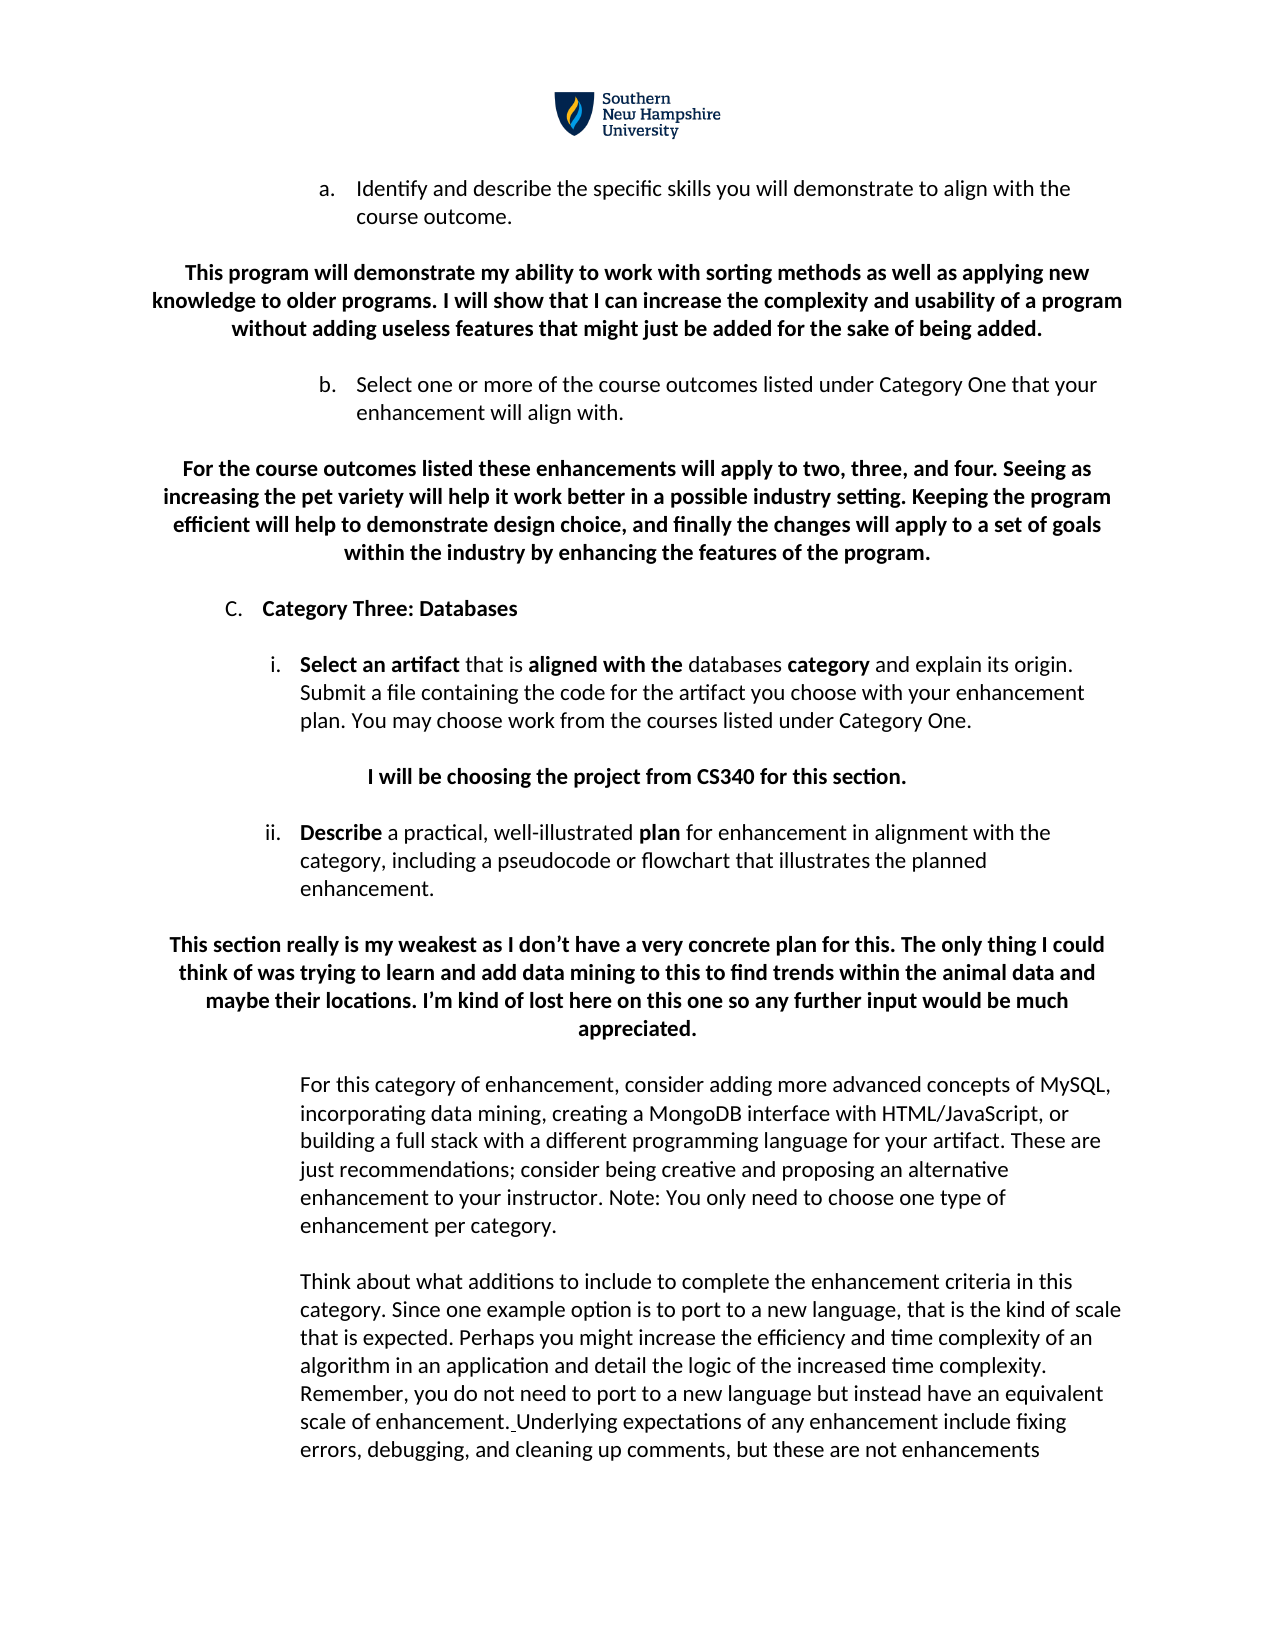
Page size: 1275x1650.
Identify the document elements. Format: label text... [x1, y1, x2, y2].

text This program will demonstrate my ability to work with sorting methods as well as applying new knowledge to older programs. I will show that I can increase the complexity and usability of a program without adding useless features that might just be added for the sake of being added. [150, 258, 1125, 342]
list Describe a practical, well-illustrated plan for enhancement in alignment with the category, including a pseudocode or flowchart that illustrates the planned enhancement. [281, 818, 1125, 902]
picture [546, 75, 729, 154]
text I will be choosing the project from CS340 for this section. [150, 762, 1125, 790]
list Select an artifact that is aligned with the databases category and explain its origin. Submit a file containing the code for the artifact you choose with your enhancement plan. You may choose work from the courses listed under Category One. [281, 650, 1125, 734]
list Select one or more of the course outcomes listed under Category One that your enhancement will align with. [319, 370, 1125, 426]
text For this category of enhancement, consider adding more advanced concepts of MySQL, incorporating data mining, creating a MongoDB interface with HTML/JavaScript, or building a full stack with a different programming language for your artifact. These are just recommendations; consider being creative and proposing an alternative enhancement to your instructor. Note: You only need to choose one type of enhancement per category. [300, 1071, 1125, 1239]
text For the course outcomes listed these enhancements will apply to two, three, and four. Seeing as increasing the pet variety will help it work better in a possible industry setting. Keeping the program efficient will help to demonstrate design choice, and finally the changes will apply to a set of goals within the industry by enhancing the features of the program. [150, 454, 1125, 566]
list Category Three: Databases [225, 594, 1125, 622]
list Identify and describe the specific skills you will demonstrate to align with the course outcome. [319, 174, 1125, 230]
text This section really is my weakest as I don’t have a very concrete plan for this. The only thing I could think of was trying to learn and add data mining to this to find trends within the animal data and maybe their locations. I’m kind of lost here on this one so any further input would be much appreciated. [150, 931, 1125, 1043]
